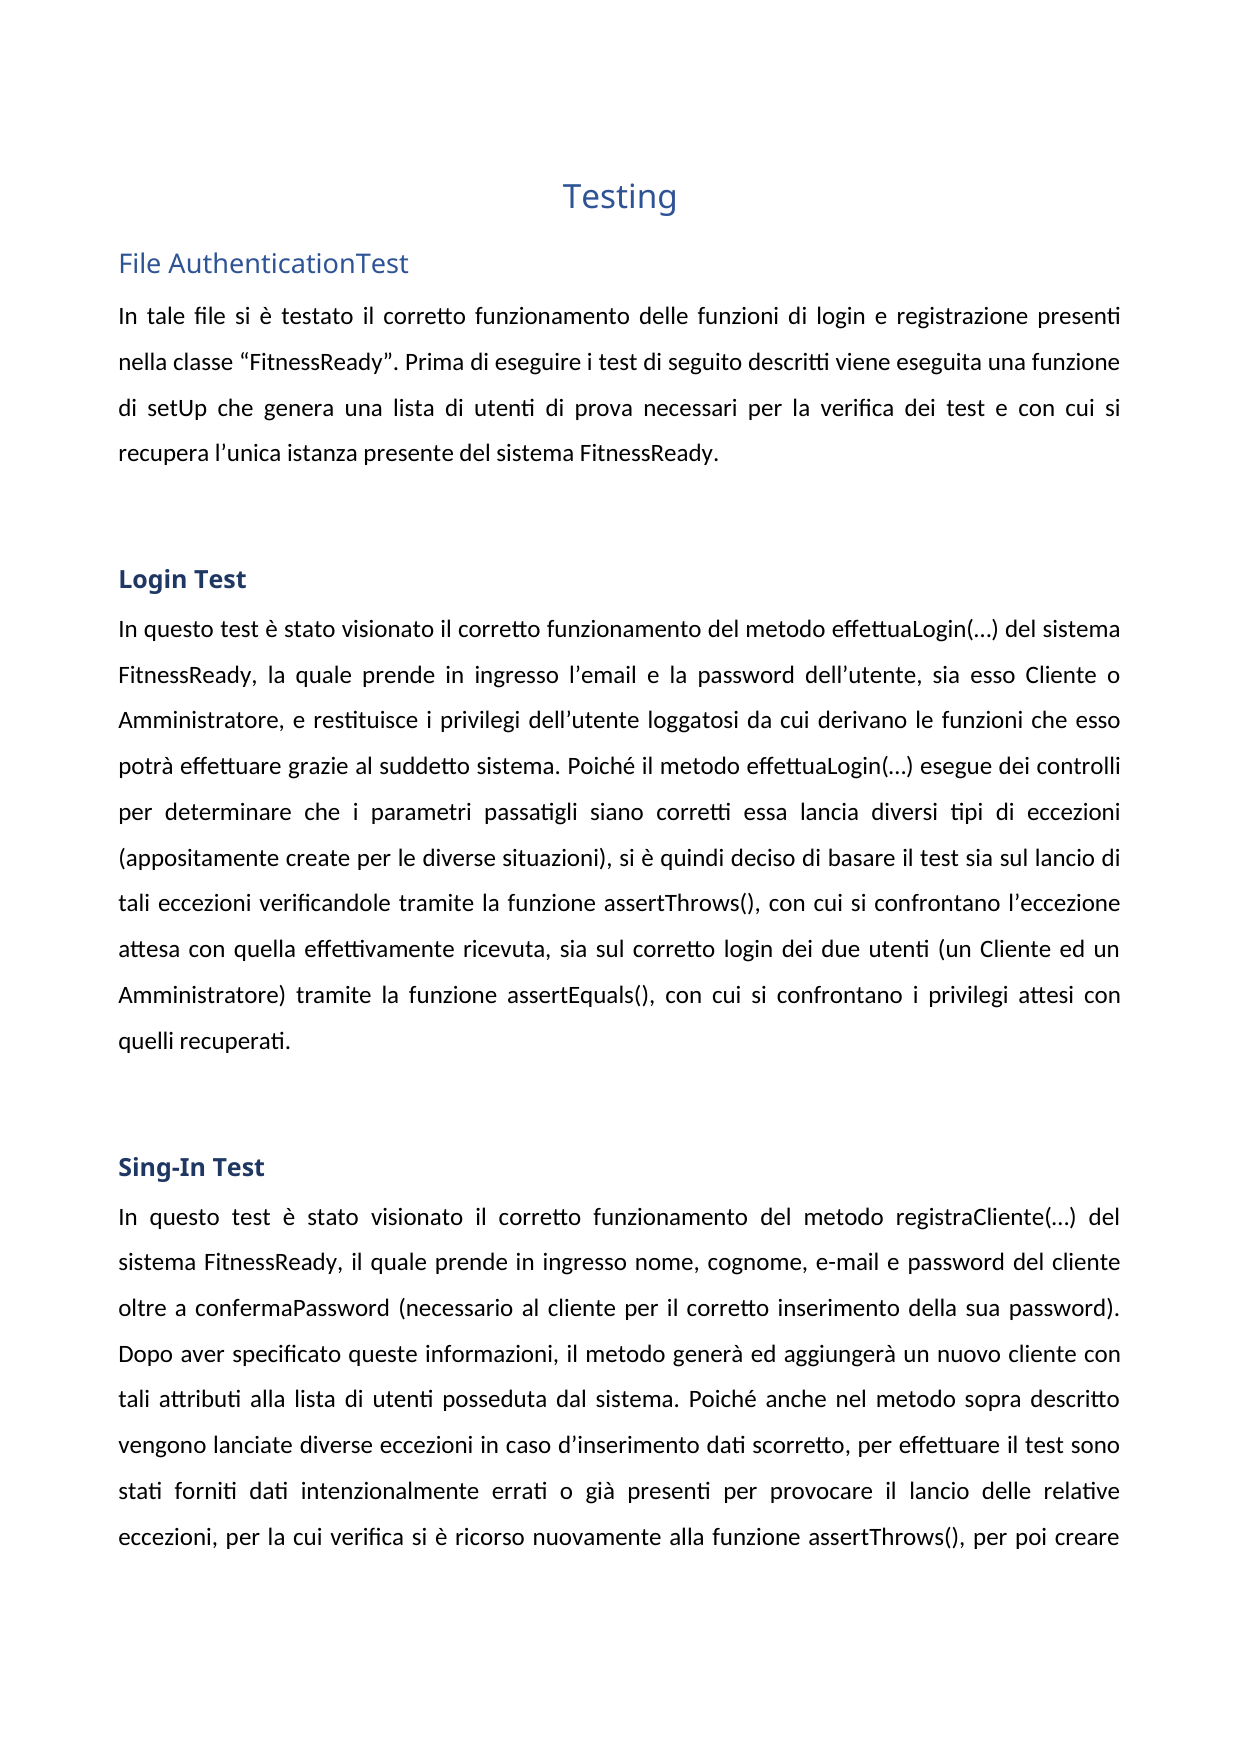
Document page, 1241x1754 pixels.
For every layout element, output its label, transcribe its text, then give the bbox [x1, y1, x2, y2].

text In questo test è stato visionato il corretto funzionamento del metodo effettuaLogin(…) del sistema FitnessReady, la quale prende in ingresso l’email e la password dell’utente, sia esso Cliente o Amministratore, e restituisce i privilegi dell’utente loggatosi da cui derivano le funzioni che esso potrà effettuare grazie al suddetto sistema. Poiché il metodo effettuaLogin(…) esegue dei controlli per determinare che i parametri passatigli siano corretti essa lancia diversi tipi di eccezioni (appositamente create per le diverse situazioni), si è quindi deciso di basare il test sia sul lancio di tali eccezioni verificandole tramite la funzione assertThrows(), con cui si confrontano l’eccezione attesa con quella effettivamente ricevuta, sia sul corretto login dei due utenti (un Cliente ed un Amministratore) tramite la funzione assertEquals(), con cui si confrontano i privilegi attesi con quelli recuperati. [118, 613, 1122, 1055]
subtitle Testing [118, 173, 1122, 218]
subtitle File AuthenticationTest [118, 245, 1122, 282]
subtitle Sing-In Test [118, 1149, 1122, 1184]
text In tale file si è testato il corretto funzionamento delle funzioni di login e registrazione presenti nella classe “FitnessReady”. Prima di eseguire i test di seguito descritti viene eseguita una funzione di setUp che genera una lista di utenti di prova necessari per la verifica dei test e con cui si recupera l’unica istanza presente del sistema FitnessReady. [118, 300, 1122, 468]
subtitle Login Test [118, 562, 1122, 596]
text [118, 1201, 1122, 1551]
